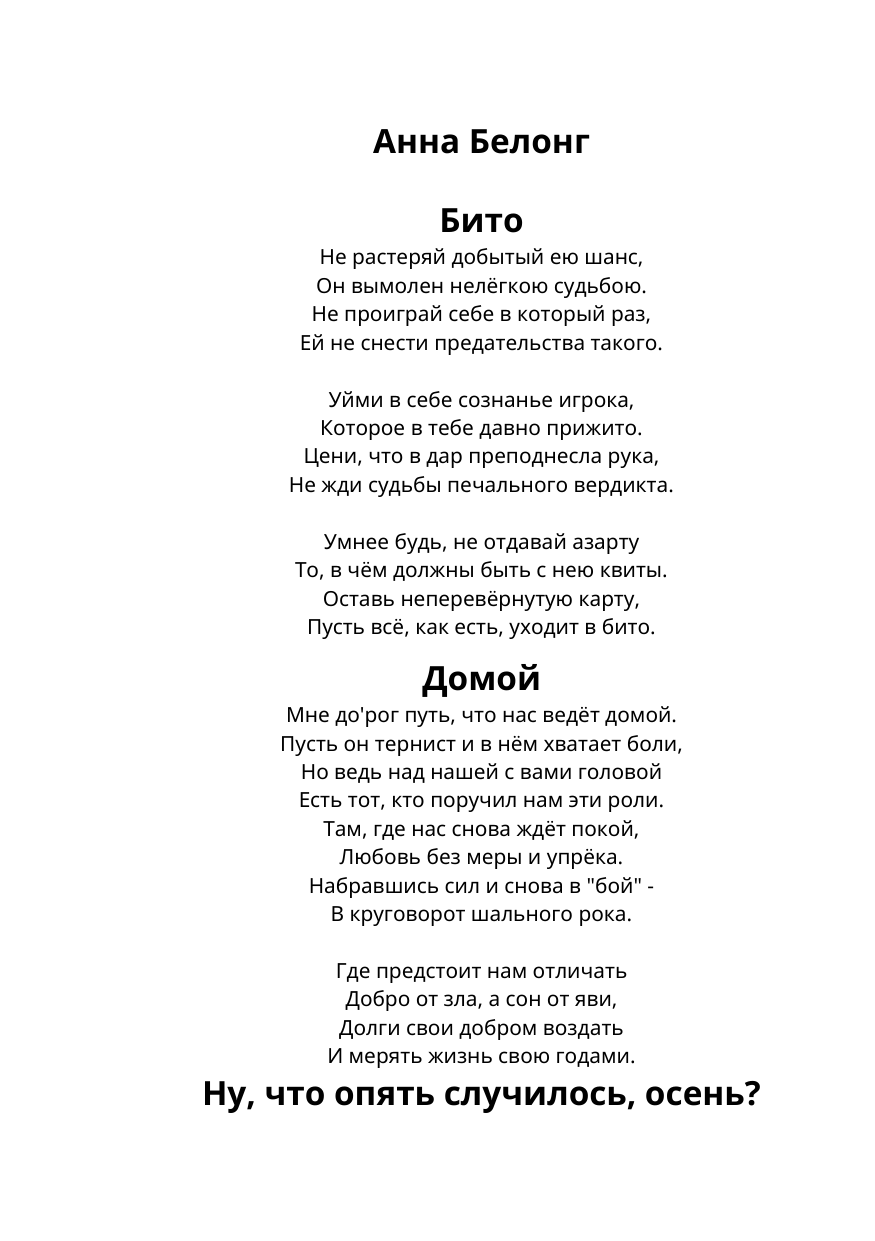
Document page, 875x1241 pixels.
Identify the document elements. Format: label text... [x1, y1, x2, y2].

text Мне до'рог путь, что нас ведёт домой. Пусть он тернист и в нём хватает боли, Но ведь над нашей с вами головой Есть тот, кто поручил нам эти роли. [177, 700, 301, 814]
text Бито [177, 197, 786, 242]
text Не растеряй добытый ею шанс, Он вымолен нелёгкою судьбою. Не проиграй себе в который раз, Ей не снести предательства такого. Уйми в себе сознанье игрока, Которое в тебе давно прижито. Цени, что в дар преподнесла рука, Не жди судьбы печального вердикта. Умнее будь, не отдавай азарту То, в чём должны быть с нею квиты. Оставь неперевёрнутую карту, Пусть всё, как есть, уходит в бито. [177, 242, 786, 641]
text Там, где нас снова ждёт покой, Любовь без меры и упрёка. Набравшись сил и снова в "бой" - В круговорот шального рока. Где предстоит нам отличать Добро от зла, а сон от яви, Долги свои добром воздать И мерять жизнь свою годами. [177, 814, 786, 1070]
text Домой [177, 655, 786, 700]
text Ну, что опять случилось, осень? [177, 1070, 786, 1115]
subtitle Анна Белонг [177, 118, 786, 163]
text Мне до'рог путь, что нас ведёт домой. Пусть он тернист и в нём хватает боли, Но ведь над нашей с вами головой Есть тот, кто поручил нам эти роли. [662, 700, 786, 814]
